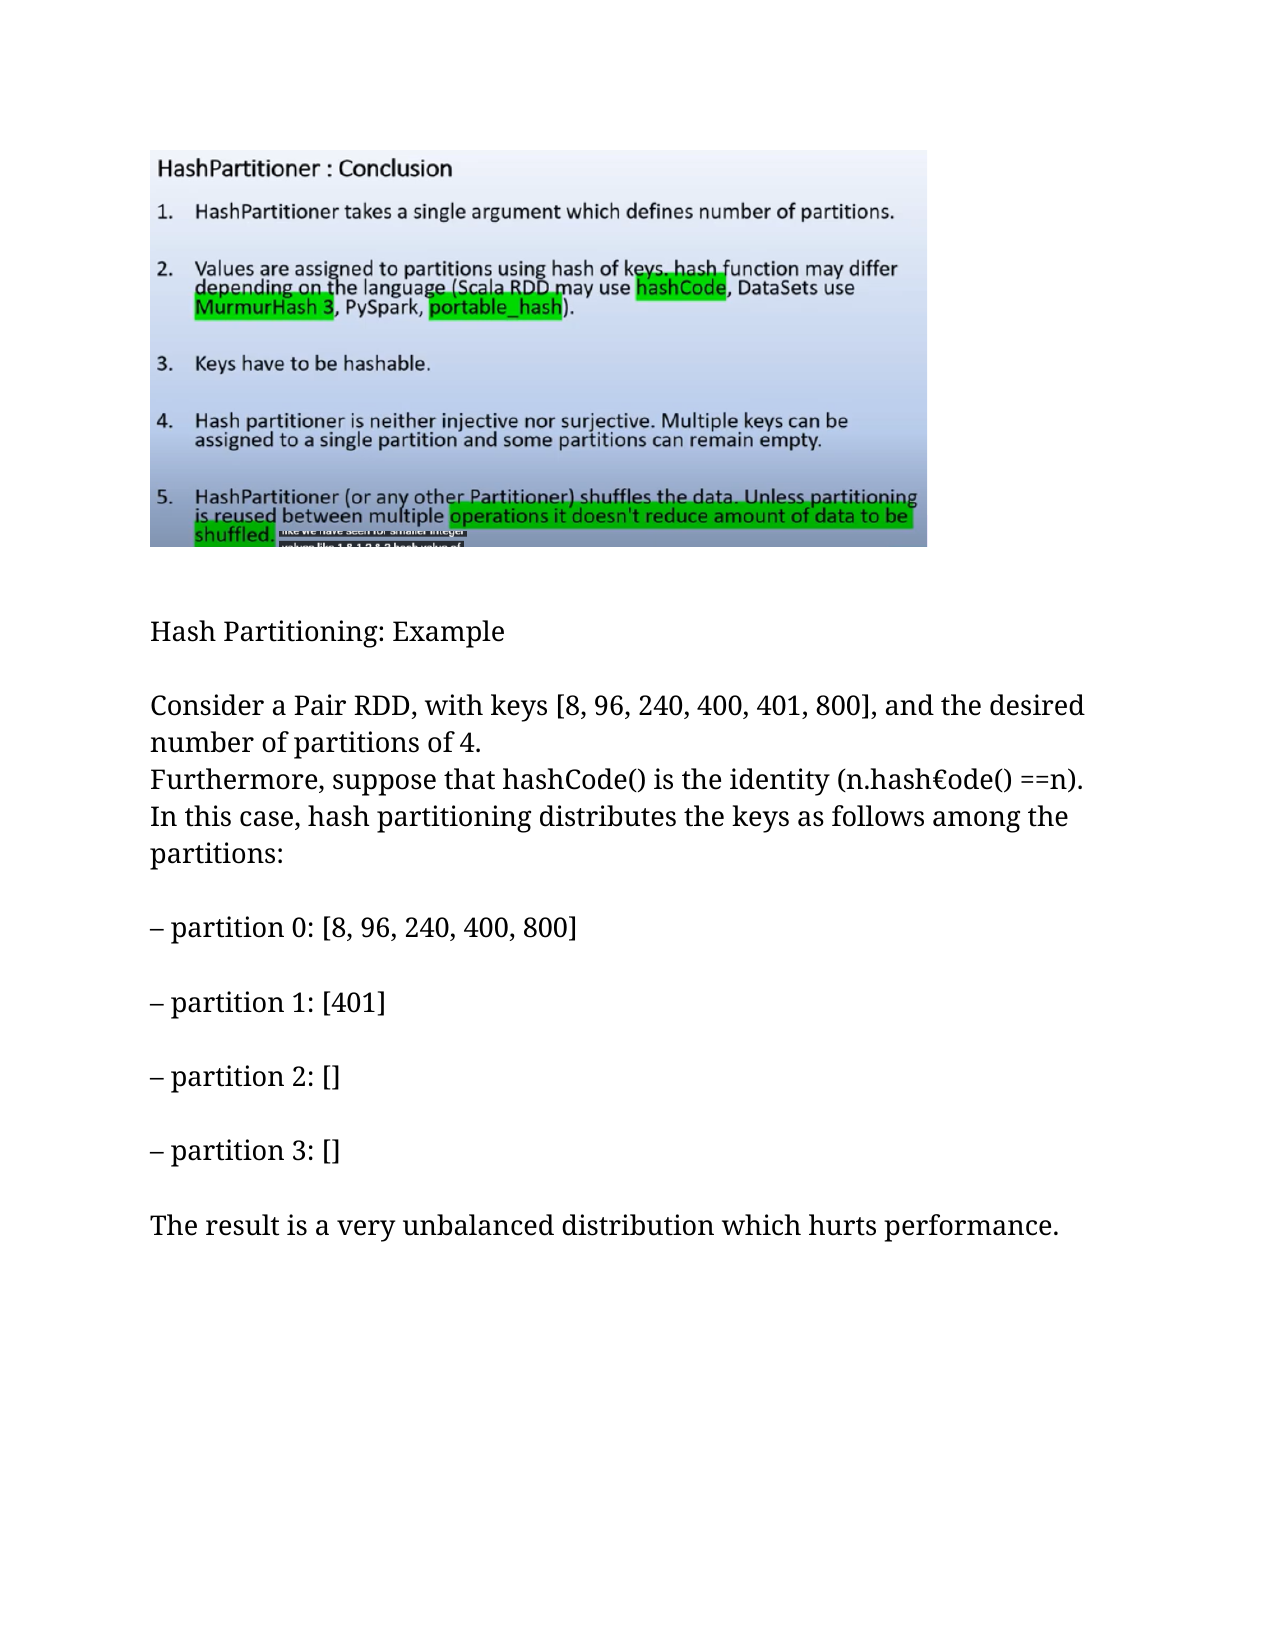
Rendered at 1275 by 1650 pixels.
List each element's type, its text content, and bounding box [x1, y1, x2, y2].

text Consider a Pair RDD, with keys [8, 96, 240, 400, 401, 800], and the desired number of partitions of 4. Furthermore, suppose that hashCode() is the identity (n.hash€ode() ==n). In this case, hash partitioning distributes the keys as follows among the partitions: [150, 687, 1125, 871]
text – partition 2: [] [150, 1057, 1125, 1094]
text The result is a very unbalanced distribution which hurts performance. [150, 1206, 1125, 1243]
text – partition 3: [] [150, 1132, 1125, 1169]
text – partition 1: [401] [150, 983, 1125, 1020]
picture [150, 150, 928, 547]
text – partition 0: [8, 96, 240, 400, 800] [150, 909, 1125, 946]
text Hash Partitioning: Example [150, 612, 1125, 649]
